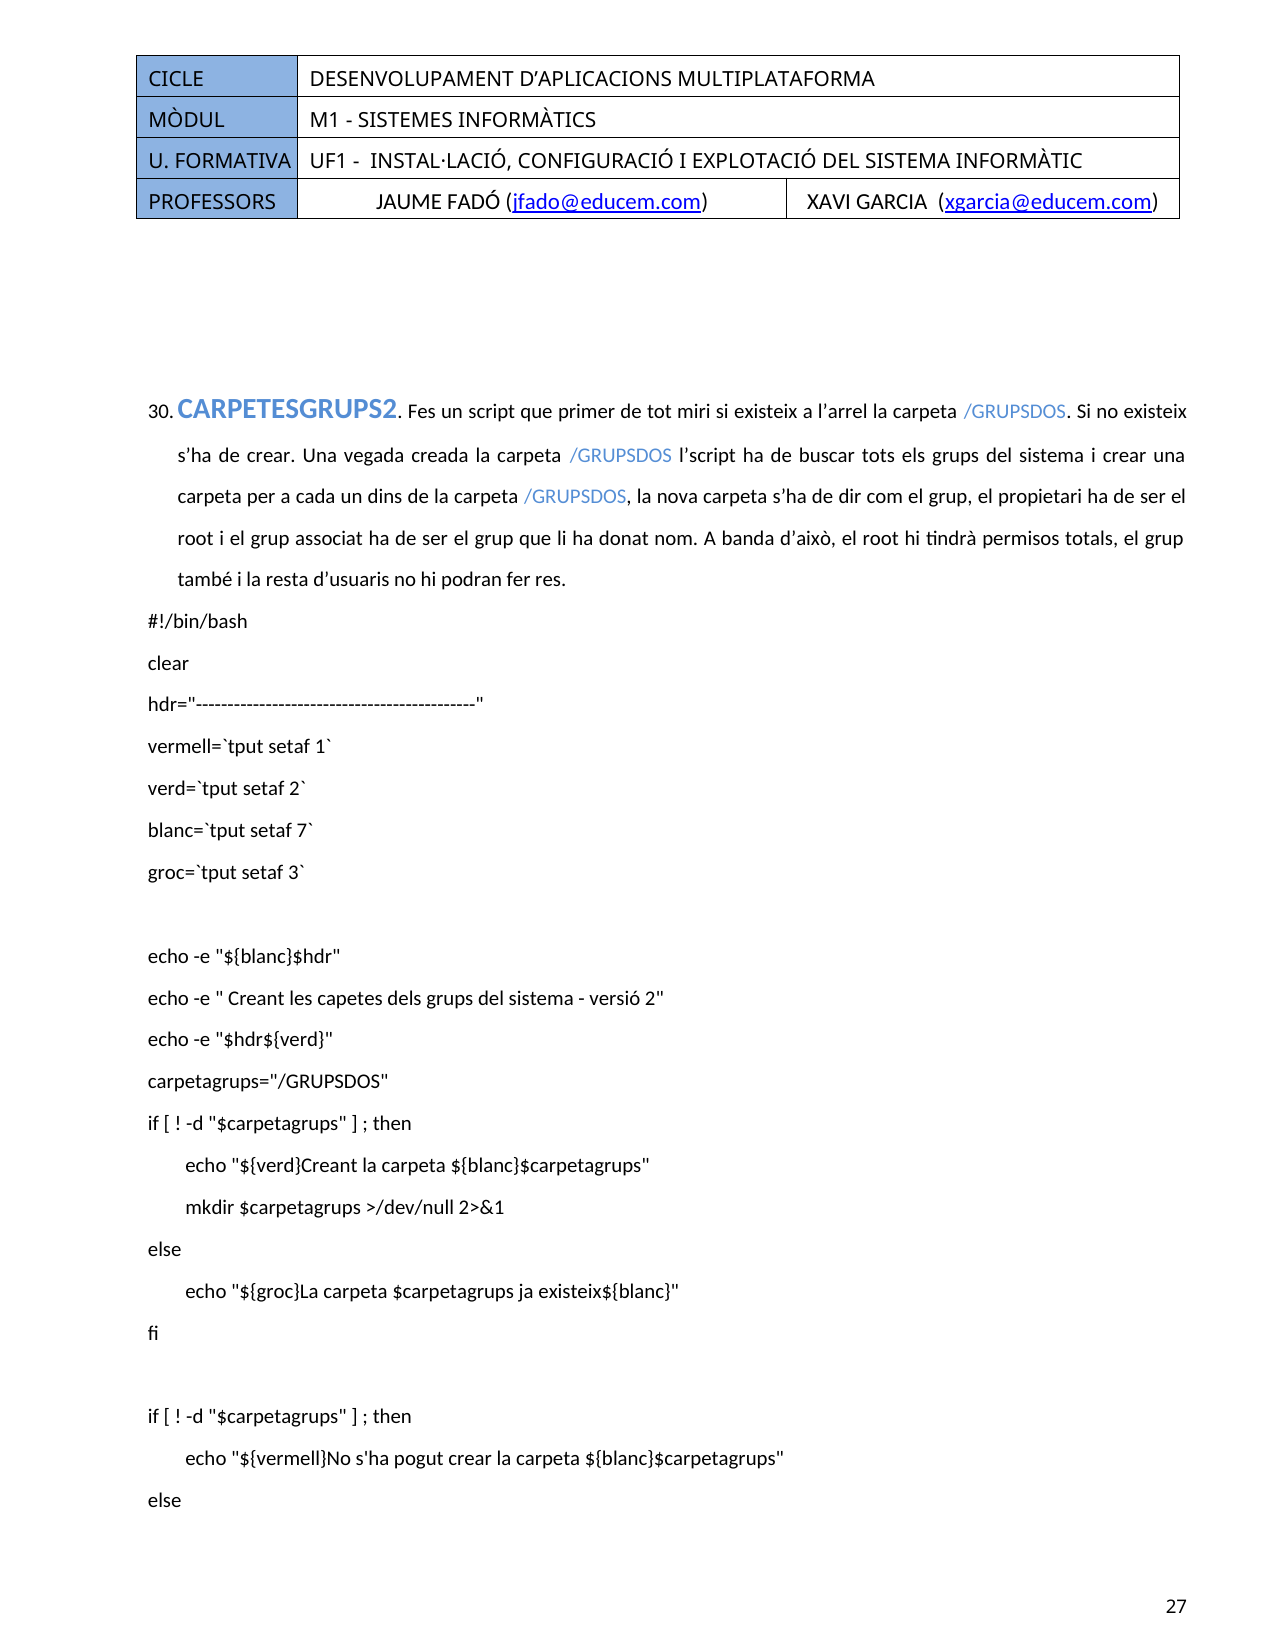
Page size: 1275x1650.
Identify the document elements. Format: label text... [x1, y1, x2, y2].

text groc=`tput setaf 3` [148, 859, 1187, 884]
text hdr="--------------------------------------------" [148, 692, 1187, 717]
text echo -e "$hdr${verd}" [148, 1027, 1187, 1052]
text echo -e "${blanc}$hdr" [148, 943, 1187, 968]
text vermell=`tput setaf 1` [148, 733, 1187, 759]
text else [148, 1487, 1187, 1513]
text echo "${vermell}No s'ha pogut crear la carpeta ${blanc}$carpetagrups" [148, 1445, 1187, 1471]
text verd=`tput setaf 2` [148, 775, 1187, 801]
text echo "${verd}Creant la carpeta ${blanc}$carpetagrups" [148, 1152, 1187, 1178]
text else [148, 1236, 1187, 1261]
text if [ ! -d "$carpetagrups" ] ; then [148, 1403, 1187, 1429]
text echo -e " Creant les capetes dels grups del sistema - versió 2" [148, 985, 1187, 1010]
text fi [148, 1320, 1187, 1345]
text carpetagrups="/GRUPSDOS" [148, 1068, 1187, 1094]
list CARPETESGRUPS2. Fes un script que primer de tot miri si existeix a l’arrel la carpeta /GRUPSDOS. Si no existeix s’ha de crear. Una vegada creada la carpeta /GRUPSDOS l’script ha de buscar tots els grups del sistema i crear una carpeta per a cada un dins de la carpeta /GRUPSDOS, la nova carpeta s’ha de dir com el grup, el propietari ha de ser el root i el grup associat ha de ser el grup que li ha donat nom. A banda d’això, el root hi tindrà permisos totals, el grup també i la resta d’usuaris no hi podran fer res. [148, 390, 1187, 591]
text blanc=`tput setaf 7` [148, 817, 1187, 843]
text echo "${groc}La carpeta $carpetagrups ja existeix${blanc}" [148, 1278, 1187, 1303]
text mkdir $carpetagrups >/dev/null 2>&1 [148, 1194, 1187, 1219]
text if [ ! -d "$carpetagrups" ] ; then [148, 1110, 1187, 1136]
text clear [148, 650, 1187, 675]
text #!/bin/bash [148, 608, 1187, 633]
